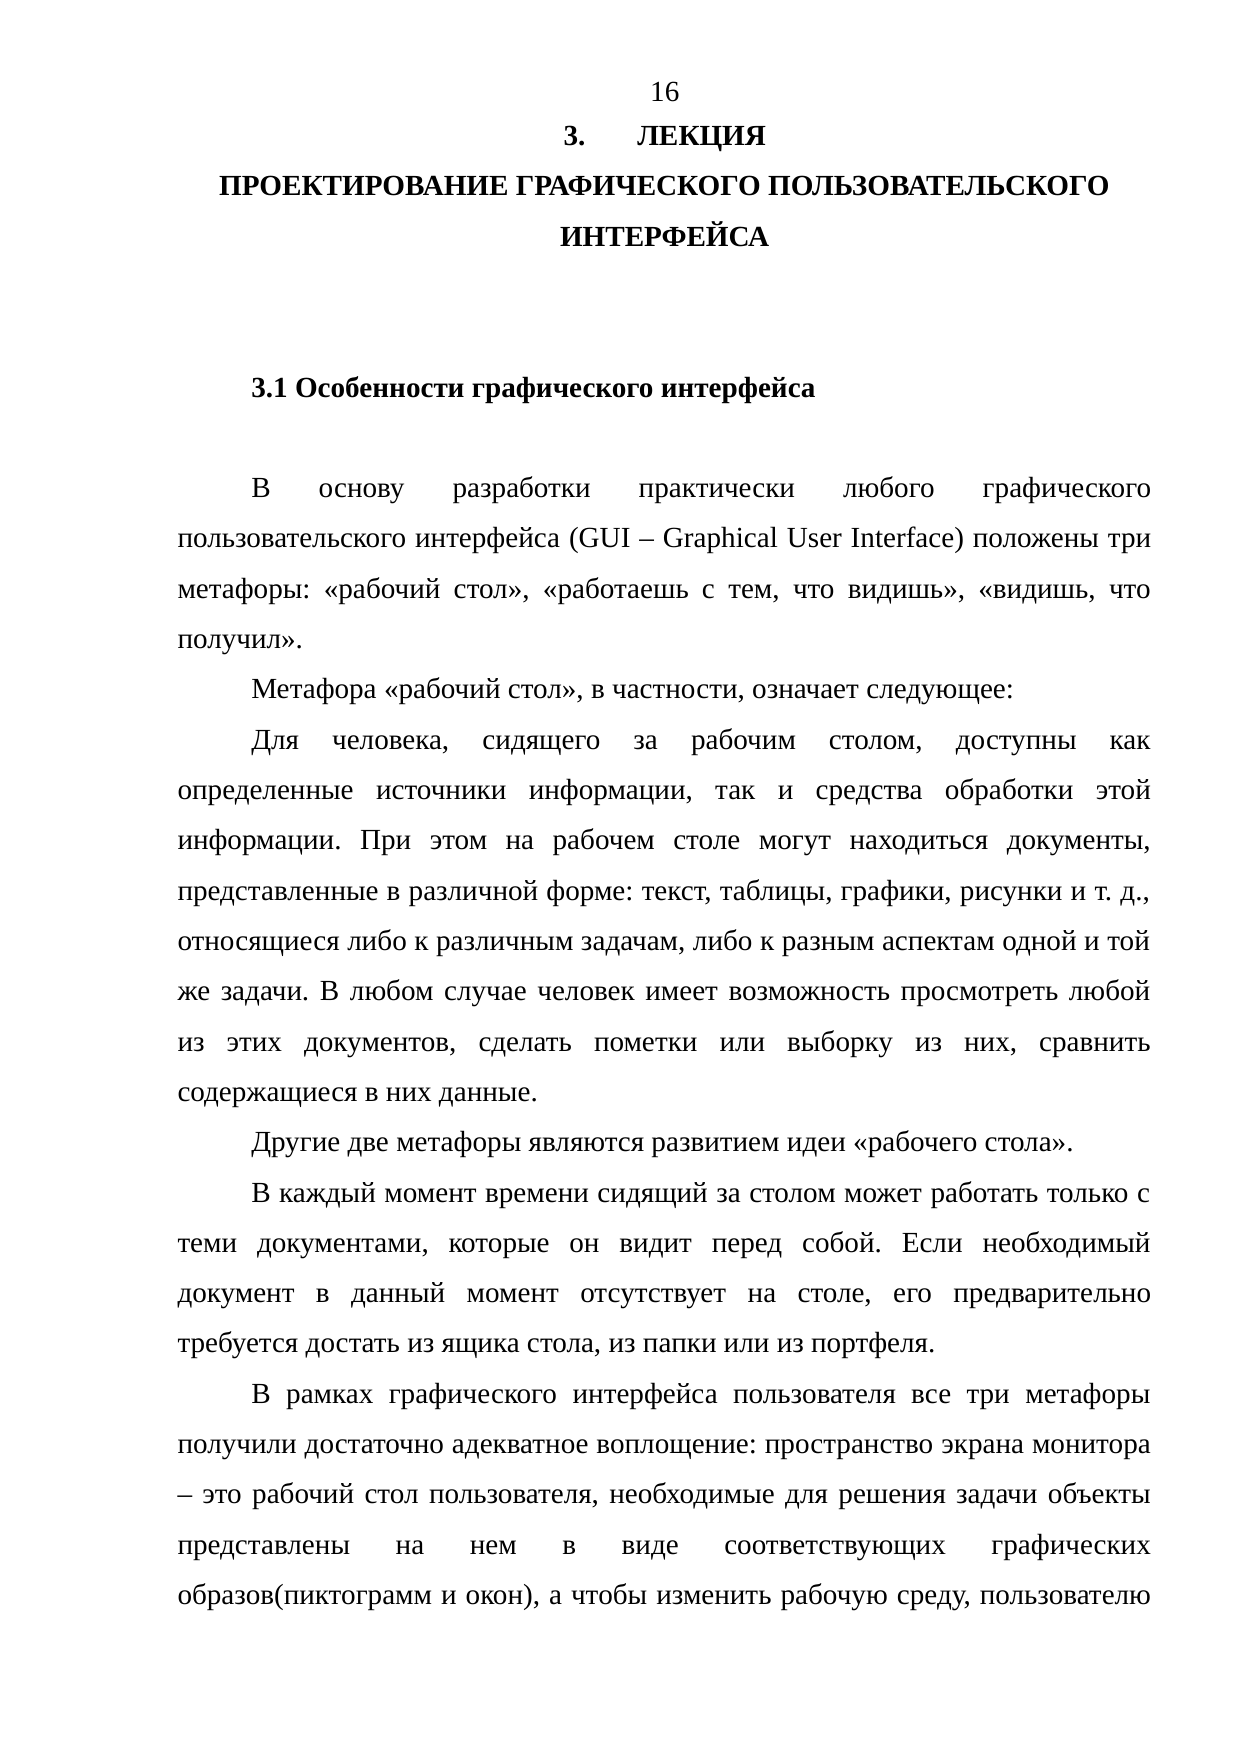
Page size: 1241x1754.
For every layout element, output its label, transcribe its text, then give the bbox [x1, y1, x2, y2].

text В основу разработки практически любого графического пользовательского интерфейса (GUI – Graphical User Interface) положены три метафоры: «рабочий стол», «работаешь с тем, что видишь», «видишь, что получил». [177, 470, 1152, 655]
text Метафора «рабочий стол», в частности, означает следующее: [177, 672, 1152, 705]
text Для человека, сидящего за рабочим столом, доступны как определенные источники информации, так и средства обработки этой информации. При этом на рабочем столе могут находиться документы, представленные в различной форме: текст, таблицы, графики, рисунки и т. д., относящиеся либо к различным задачам, либо к разным аспектам одной и той же задачи. В любом случае человек имеет возможность просмотреть любой из этих документов, сделать пометки или выборку из них, сравнить содержащиеся в них данные. [177, 722, 1152, 1108]
text В каждый момент времени сидящий за столом может работать только с теми документами, которые он видит перед собой. Если необходимый документ в данный момент отсутствует на столе, его предварительно требуется достать из ящика стола, из папки или из портфеля. [177, 1175, 1152, 1359]
subtitle 3.1 Особенности графического интерфейса [177, 370, 1152, 403]
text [177, 1376, 1152, 1611]
text Другие две метафоры являются развитием идеи «рабочего стола». [177, 1124, 1152, 1158]
subtitle ЛЕКЦИЯ ПРОЕКТИРОВАНИЕ ГРАФИЧЕСКОГО ПОЛЬЗОВАТЕЛЬСКОГО ИНТЕРФЕЙСА [177, 118, 1152, 252]
